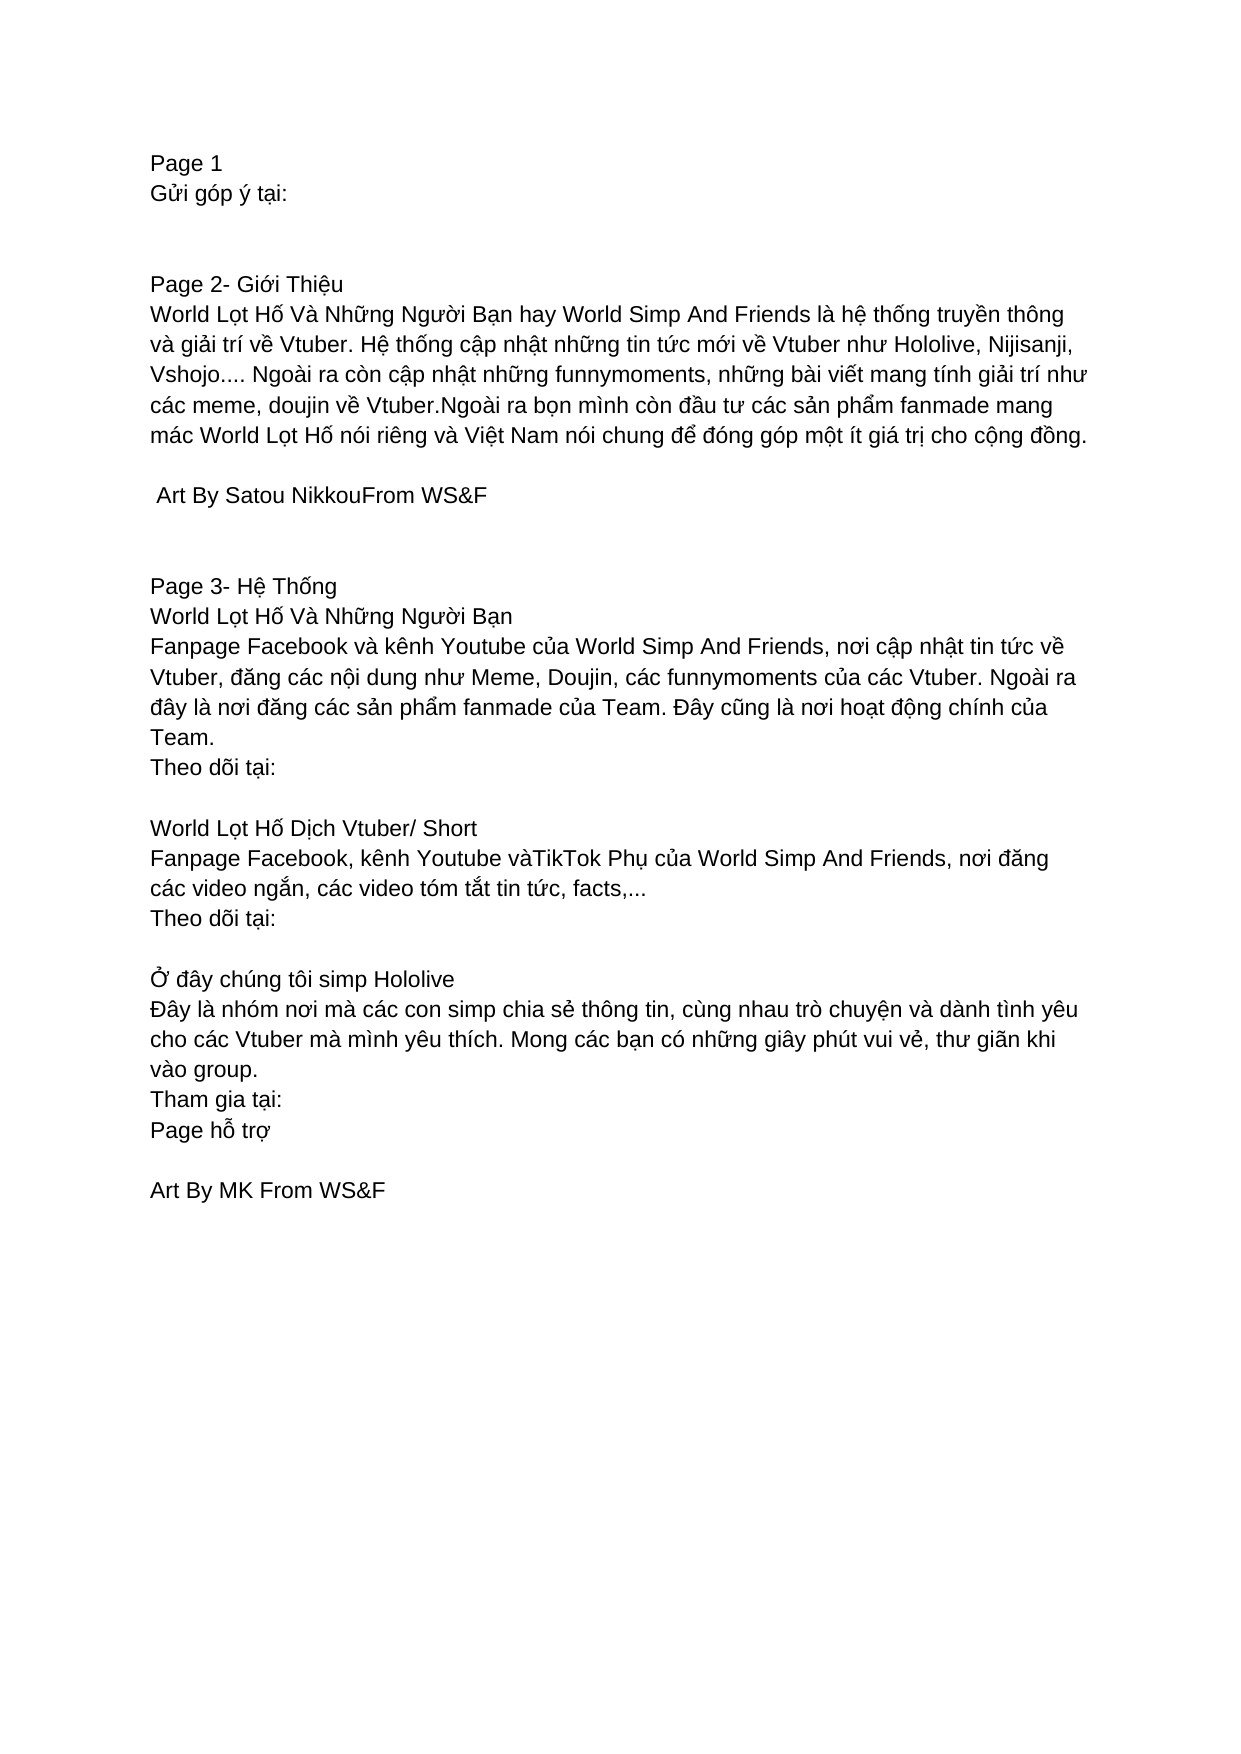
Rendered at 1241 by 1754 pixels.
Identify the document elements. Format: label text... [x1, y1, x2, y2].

text Art By MK From WS&F [150, 1177, 1090, 1203]
text Page 2- Giới Thiệu World Lọt Hố Và Những Người Bạn hay World Simp And Friends là hệ thống truyền thông và giải trí về Vtuber. Hệ thống cập nhật những tin tức mới về Vtuber như Hololive, Nijisanji, Vshojo.... Ngoài ra còn cập nhật những funnymoments, những bài viết mang tính giải trí như các meme, doujin về Vtuber.Ngoài ra bọn mình còn đầu tư các sản phẩm fanmade mang mác World Lọt Hố nói riêng và Việt Nam nói chung để đóng góp một ít giá trị cho cộng đồng. [150, 271, 1090, 448]
text Theo dõi tại: [150, 905, 1090, 932]
text Theo dõi tại: [150, 754, 1090, 781]
text World Lọt Hố Dịch Vtuber/ Short Fanpage Facebook, kênh Youtube vàTikTok Phụ của World Simp And Friends, nơi đăng các video ngắn, các video tóm tắt tin tức, facts,... [150, 814, 1090, 901]
text Ở đây chúng tôi simp Hololive Đây là nhóm nơi mà các con simp chia sẻ thông tin, cùng nhau trò chuyện và dành tình yêu cho các Vtuber mà mình yêu thích. Mong các bạn có những giây phút vui vẻ, thư giãn khi vào group. [150, 966, 1090, 1083]
text Page 3- Hệ Thống World Lọt Hố Và Những Người Bạn Fanpage Facebook và kênh Youtube của World Simp And Friends, nơi cập nhật tin tức về Vtuber, đăng các nội dung như Meme, Doujin, các funnymoments của các Vtuber. Ngoài ra đây là nơi đăng các sản phẩm fanmade của Team. Đây cũng là nơi hoạt động chính của Team. [150, 573, 1090, 750]
text Art By Satou NikkouFrom WS&F [150, 482, 1090, 509]
text Tham gia tại: Page hỗ trợ [150, 1086, 1090, 1173]
text Page 1 Gửi góp ý tại: [150, 150, 1090, 207]
